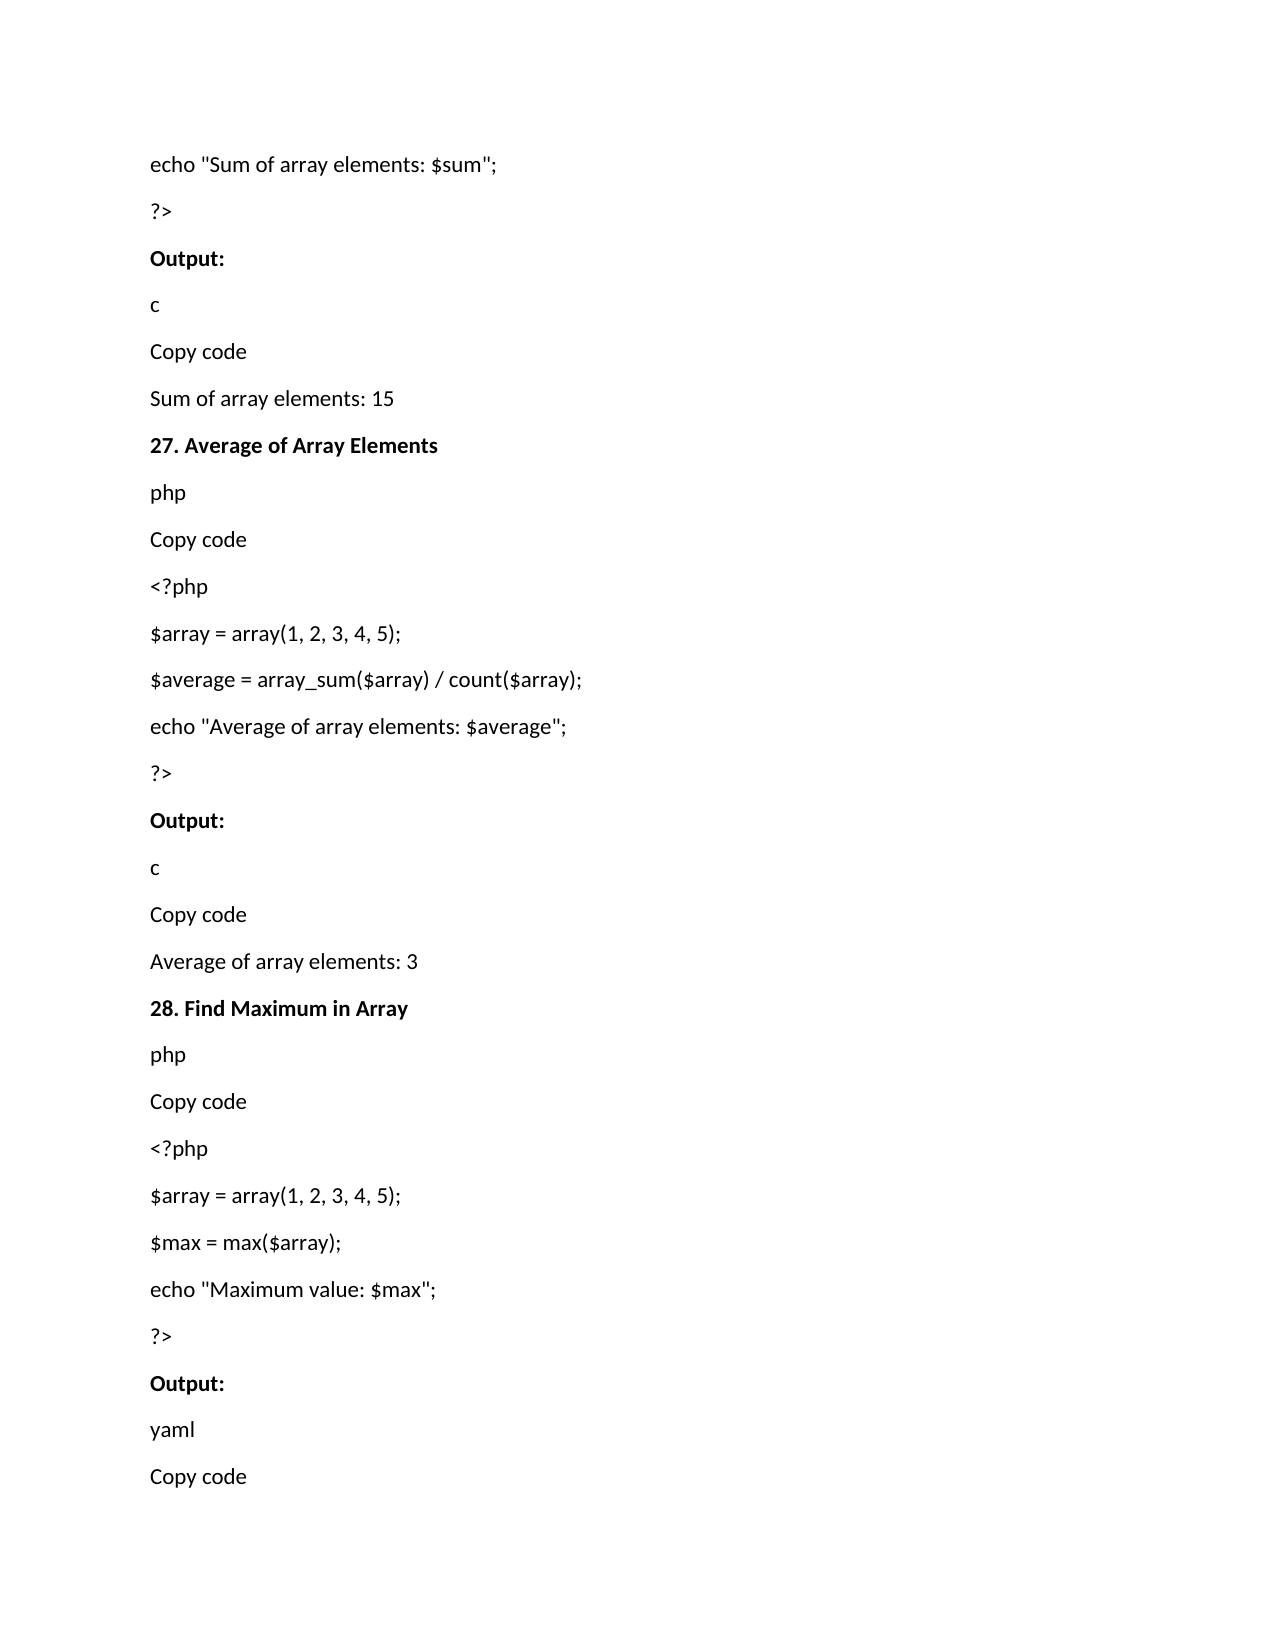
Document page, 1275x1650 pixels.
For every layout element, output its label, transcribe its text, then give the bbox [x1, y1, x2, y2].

text Sum of array elements: 15 [150, 384, 1125, 412]
text yaml [150, 1416, 1125, 1444]
text $array = array(1, 2, 3, 4, 5); [150, 1181, 1125, 1209]
text Output: [150, 1369, 1125, 1397]
text <?php [150, 1134, 1125, 1162]
text ?> [150, 1322, 1125, 1350]
text ?> [150, 197, 1125, 225]
text $array = array(1, 2, 3, 4, 5); [150, 619, 1125, 647]
text <?php [150, 572, 1125, 600]
text echo "Maximum value: $max"; [150, 1275, 1125, 1303]
text Copy code [150, 1462, 1125, 1491]
text $average = array_sum($array) / count($array); [150, 666, 1125, 694]
text 28. Find Maximum in Array [150, 994, 1125, 1022]
text Output: [150, 244, 1125, 272]
text Copy code [150, 337, 1125, 366]
text c [150, 853, 1125, 881]
text ?> [150, 759, 1125, 787]
text Output: [150, 806, 1125, 834]
text Copy code [150, 1087, 1125, 1116]
text echo "Average of array elements: $average"; [150, 712, 1125, 741]
text Copy code [150, 900, 1125, 928]
text echo "Sum of array elements: $sum"; [150, 150, 1125, 178]
text 27. Average of Array Elements [150, 431, 1125, 459]
text php [150, 1041, 1125, 1069]
text Copy code [150, 525, 1125, 553]
text php [150, 478, 1125, 506]
text $max = max($array); [150, 1228, 1125, 1256]
text Average of array elements: 3 [150, 947, 1125, 975]
text c [150, 291, 1125, 319]
